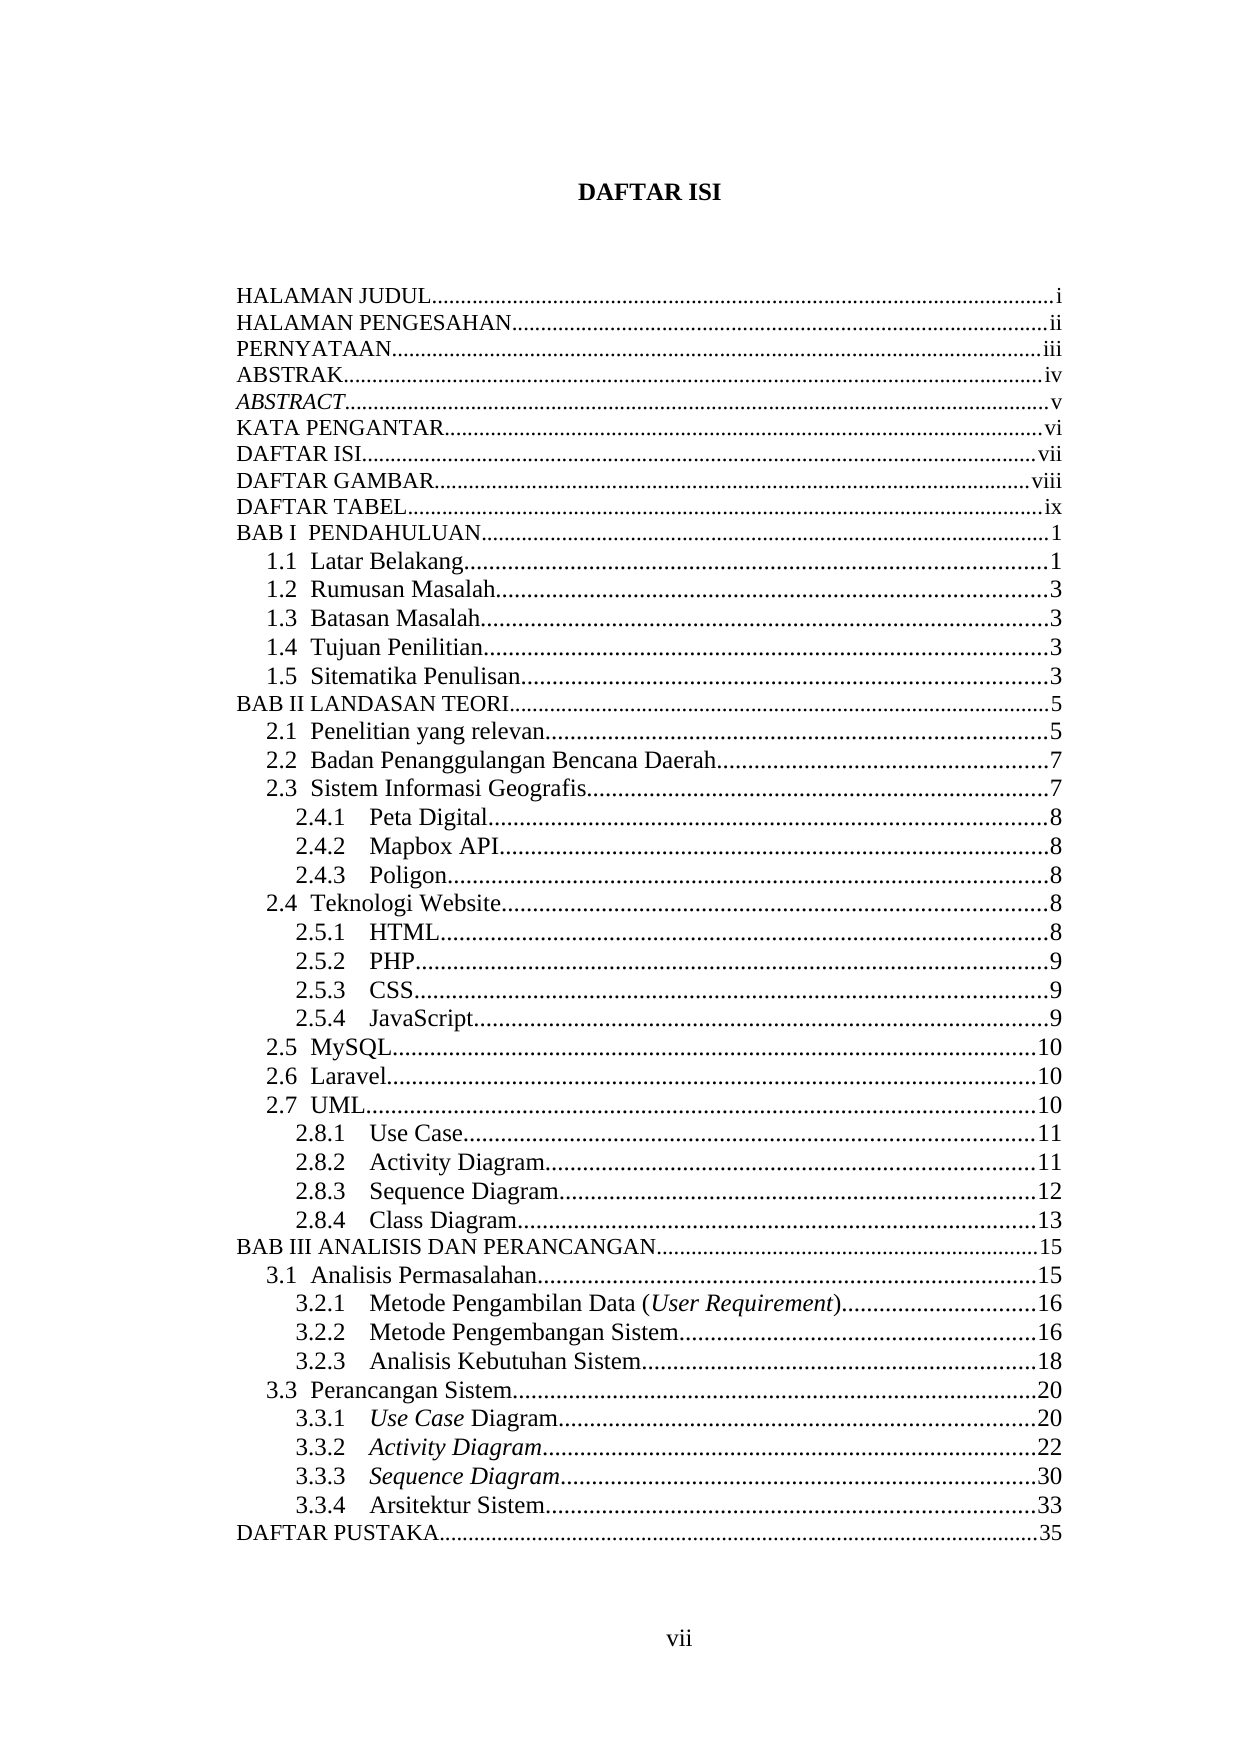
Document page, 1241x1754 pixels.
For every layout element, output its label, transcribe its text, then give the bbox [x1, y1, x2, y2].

subtitle DAFTAR ISI [532, 177, 768, 206]
